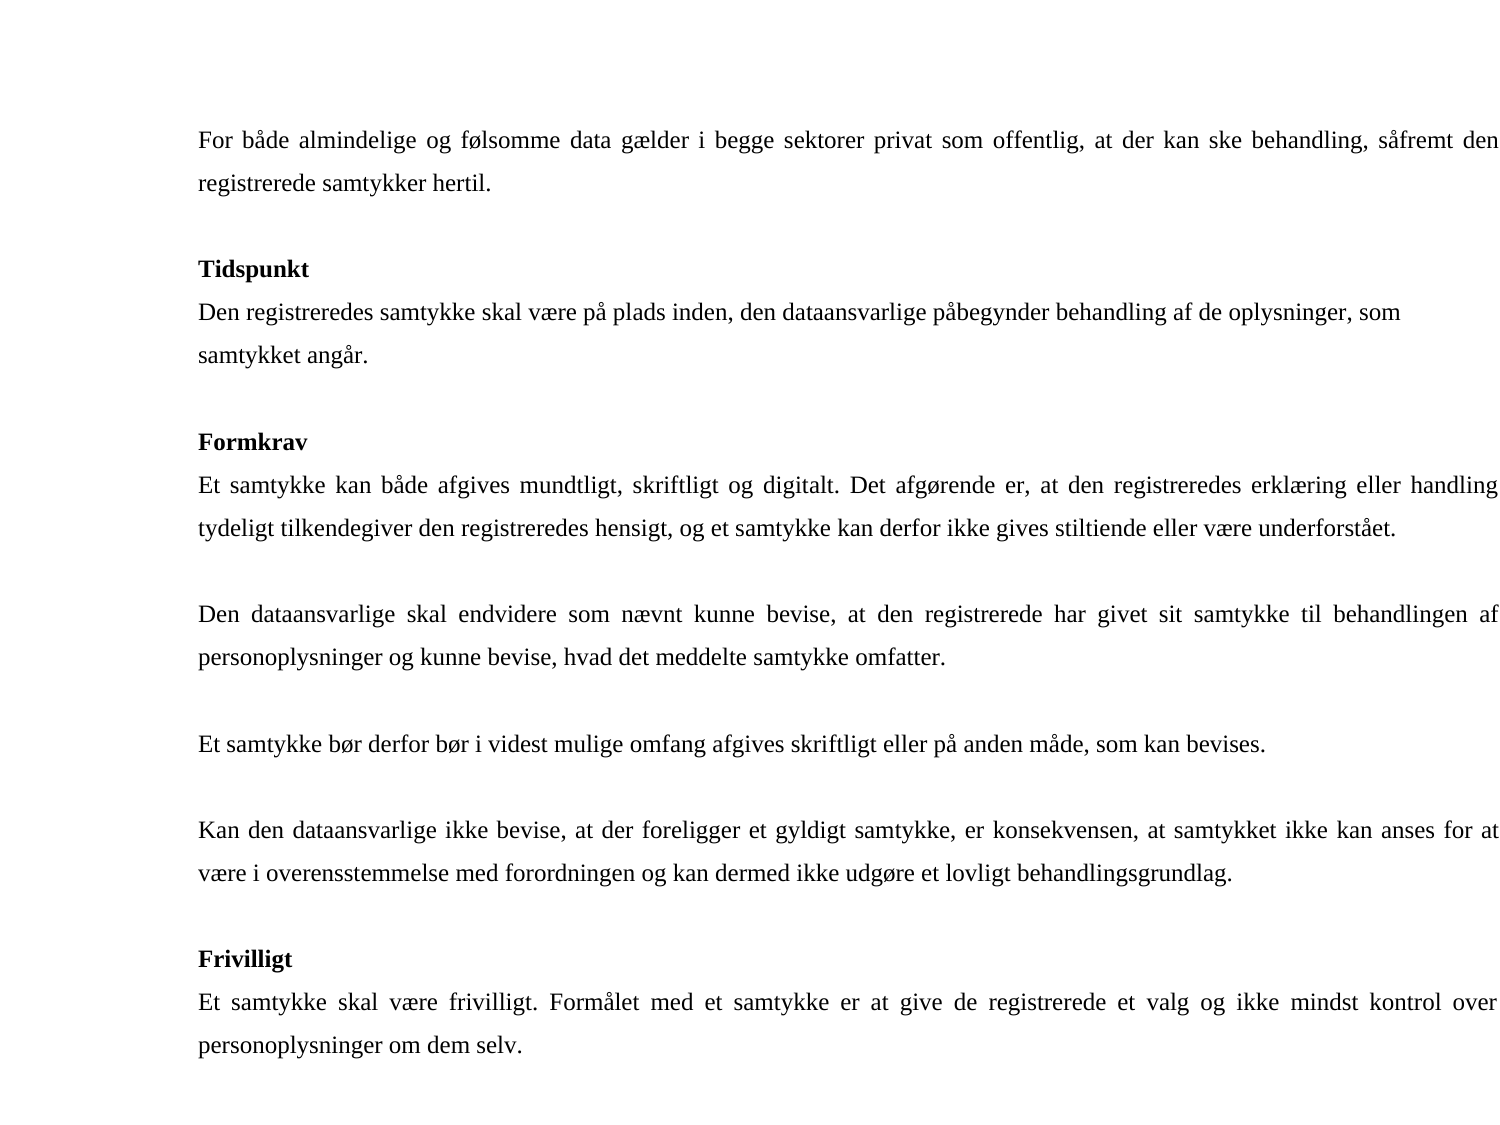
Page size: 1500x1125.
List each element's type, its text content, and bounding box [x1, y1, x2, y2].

text Et samtykke skal være frivilligt. Formålet med et samtykke er at give de registrerede et valg og ikke mindst kontrol over personoplysninger om dem selv. [198, 987, 1500, 1059]
text Kan den dataansvarlige ikke bevise, at der foreligger et gyldigt samtykke, er konsekvensen, at samtykket ikke kan anses for at være i overensstemmelse med forordningen og kan dermed ikke udgøre et lovligt behandlingsgrundlag. [198, 815, 1500, 887]
text Den registreredes samtykke skal være på plads inden, den dataansvarlige påbegynder behandling af de oplysninger, som samtykket angår. [198, 297, 1500, 369]
text Den dataansvarlige skal endvidere som nævnt kunne bevise, at den registrerede har givet sit samtykke til behandlingen af personoplysninger og kunne bevise, hvad det meddelte samtykke omfatter. [198, 599, 1500, 671]
text Et samtykke bør derfor bør i videst mulige omfang afgives skriftligt eller på anden måde, som kan bevises. [198, 729, 1500, 757]
text Tidspunkt [198, 254, 1500, 283]
text For både almindelige og følsomme data gælder i begge sektorer privat som offentlig, at der kan ske behandling, såfremt den registrerede samtykker hertil. [198, 125, 1500, 197]
text Formkrav [198, 427, 1500, 456]
text Frivilligt [198, 944, 1500, 973]
text Et samtykke kan både afgives mundtligt, skriftligt og digitalt. Det afgørende er, at den registreredes erklæring eller handling tydeligt tilkendegiver den registreredes hensigt, og et samtykke kan derfor ikke gives stiltiende eller være underforstået. [198, 470, 1500, 542]
